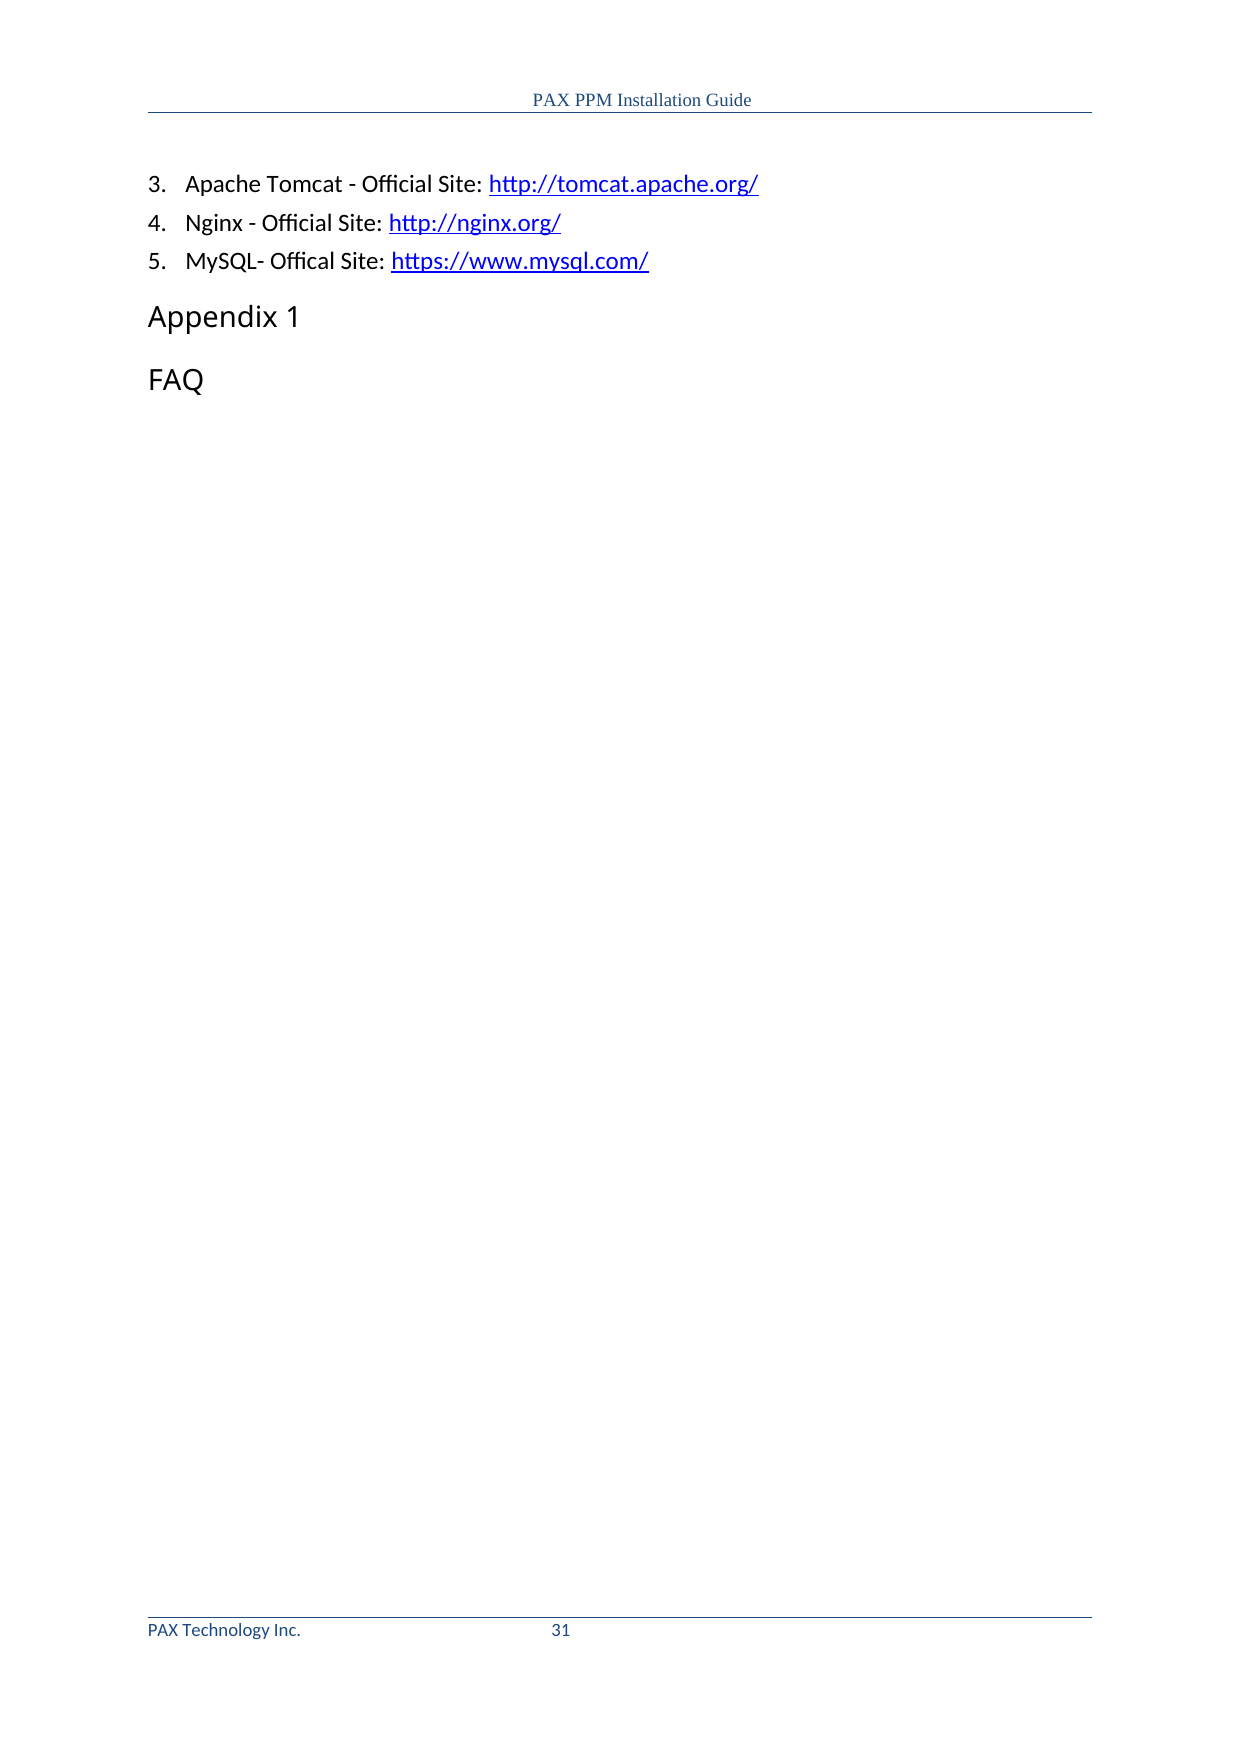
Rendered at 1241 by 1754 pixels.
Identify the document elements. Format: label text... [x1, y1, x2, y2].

text FAQ [148, 358, 1092, 400]
text Appendix 1 [148, 296, 1092, 337]
list Apache Tomcat - Official Site: http://tomcat.apache.org/ [148, 169, 1092, 199]
list Nginx - Official Site: http://nginx.org/ [148, 207, 1092, 237]
list MySQL- Offical Site: https://www.mysql.com/ [148, 245, 1092, 275]
